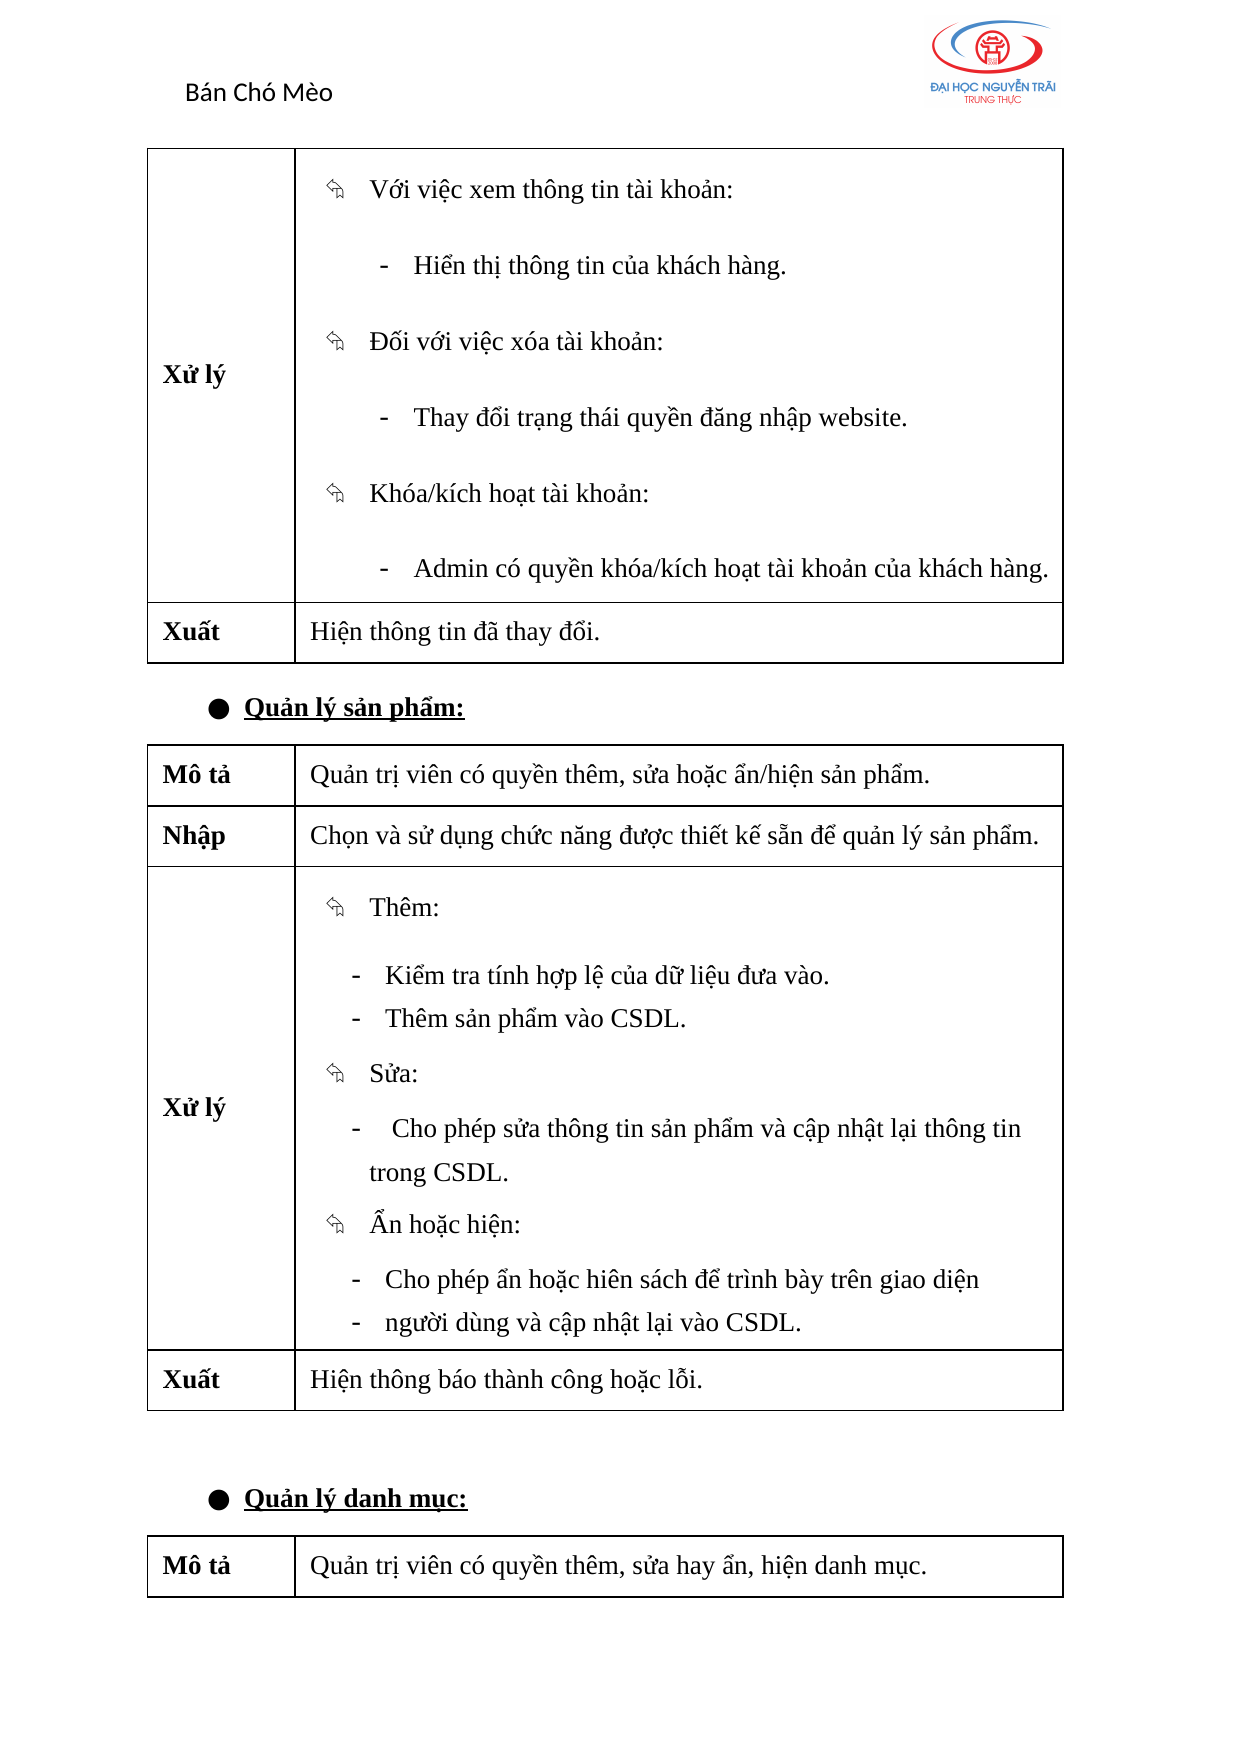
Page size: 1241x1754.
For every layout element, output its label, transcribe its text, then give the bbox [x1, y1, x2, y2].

table_cell Nhập [148, 807, 294, 866]
table_header Quản trị viên có quyền thêm, sửa hay ẩn, hiện danh mục. [296, 1537, 1062, 1596]
table_cell Hiện thông tin đã thay đổi. [296, 603, 1062, 662]
picture [923, 15, 1062, 108]
table_cell Xuất [148, 1351, 294, 1409]
table_cell Với việc xem thông tin tài khoản: Hiển thị thông tin của khách hàng. Đối với việc xóa tài khoản: Thay đổi trạng thái quyền đăng nhập website. Khóa/kích hoạt tài khoản: Admin có quyền khóa/kích hoạt tài khoản của khách hàng. [296, 149, 1062, 601]
table_header Quản trị viên có quyền thêm, sửa hoặc ẩn/hiện sản phẩm. [296, 746, 1062, 805]
table_cell Xuất [148, 603, 294, 662]
table_cell Hiện thông báo thành công hoặc lỗi. [296, 1351, 1062, 1409]
table_cell Thêm: Kiểm tra tính hợp lệ của dữ liệu đưa vào. Thêm sản phẩm vào CSDL. Sửa: Cho phép sửa thông tin sản phẩm và cập nhật lại thông tin trong CSDL. Ẩn hoặc hiện: Cho phép ẩn hoặc hiên sách để trình bày trên giao diện người dùng và cập nhật lại vào CSDL. [296, 867, 1062, 1349]
table_cell Xử lý [148, 149, 294, 601]
table_header Mô tả [148, 1537, 294, 1596]
list Quản lý sản phẩm: [207, 676, 1122, 732]
table_header Mô tả [148, 746, 294, 805]
table_cell Chọn và sử dụng chức năng được thiết kế sẵn để quản lý sản phẩm. [296, 807, 1062, 866]
list Quản lý danh mục: [207, 1467, 1122, 1523]
table_cell Xử lý [148, 867, 294, 1349]
